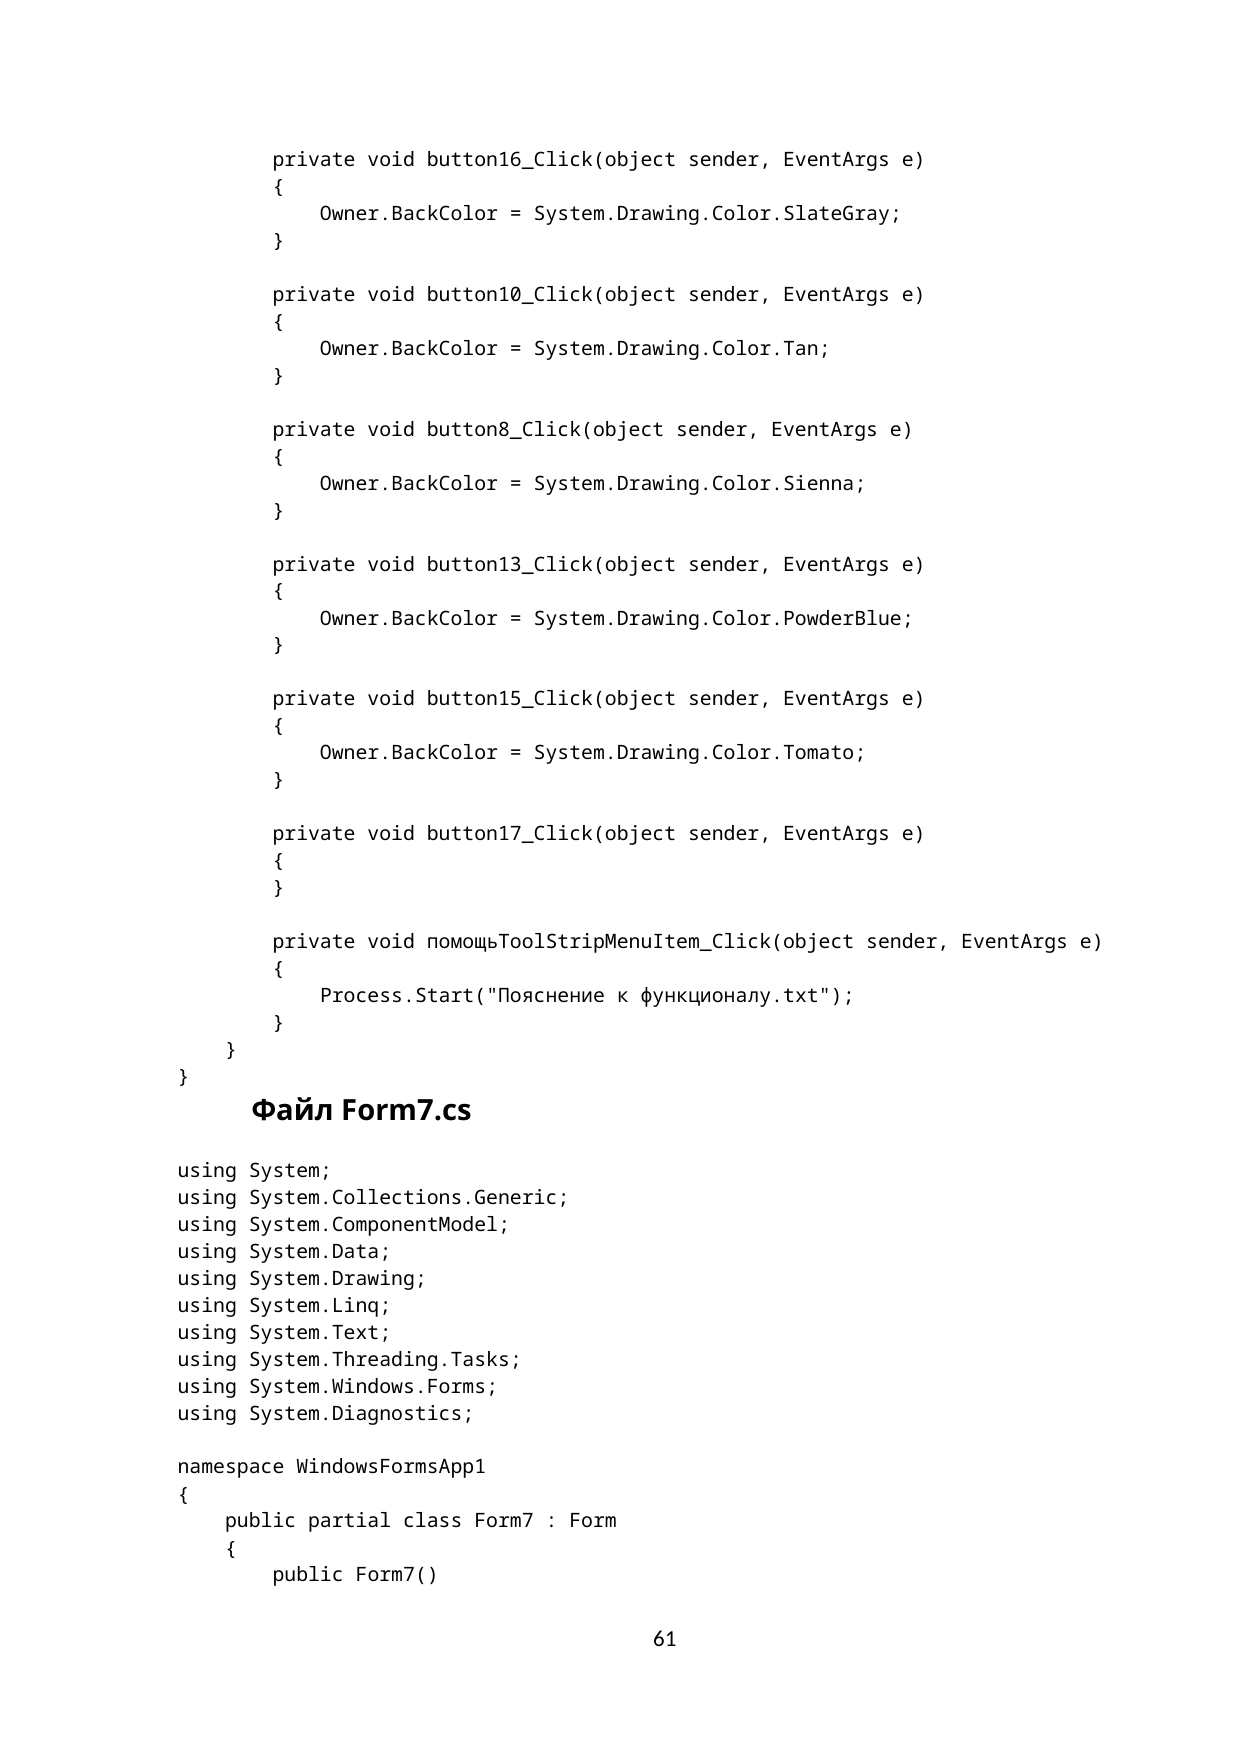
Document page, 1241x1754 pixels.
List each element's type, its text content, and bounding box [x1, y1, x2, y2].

text } [177, 873, 1152, 901]
text { [177, 442, 1152, 469]
text using System.Diagnostics; [177, 1399, 1152, 1426]
text public Form7() [177, 1561, 1152, 1588]
text private void button15_Click(object sender, EventArgs e) [177, 685, 1152, 712]
text using System.Collections.Generic; [177, 1183, 1152, 1210]
text { [177, 577, 1152, 604]
text public partial class Form7 : Form [177, 1507, 1152, 1534]
text using System.Drawing; [177, 1264, 1152, 1291]
text } [177, 496, 1152, 523]
text using System.Data; [177, 1237, 1152, 1264]
text } [177, 361, 1152, 388]
text Owner.BackColor = System.Drawing.Color.PowderBlue; [177, 604, 1152, 631]
text { [177, 954, 1152, 981]
text Owner.BackColor = System.Drawing.Color.SlateGray; [177, 199, 1152, 226]
text namespace WindowsFormsApp1 [177, 1453, 1152, 1480]
text { [177, 712, 1152, 739]
text { [177, 847, 1152, 873]
text Owner.BackColor = System.Drawing.Color.Sienna; [177, 469, 1152, 496]
text private void button13_Click(object sender, EventArgs e) [177, 550, 1152, 577]
text private void button17_Click(object sender, EventArgs e) [177, 819, 1152, 847]
text } [177, 766, 1152, 793]
text Process.Start("Пояснение к функционалу.txt"); [177, 981, 1152, 1008]
text { [177, 1534, 1152, 1561]
text { [177, 307, 1152, 334]
text Owner.BackColor = System.Drawing.Color.Tomato; [177, 739, 1152, 766]
text } [177, 1062, 1152, 1089]
text using System; [177, 1156, 1152, 1183]
text private void button8_Click(object sender, EventArgs e) [177, 415, 1152, 442]
text using System.Windows.Forms; [177, 1372, 1152, 1399]
text using System.Threading.Tasks; [177, 1345, 1152, 1372]
text private void button10_Click(object sender, EventArgs e) [177, 280, 1152, 307]
text Файл Form7.cs [177, 1089, 1152, 1129]
text private void помощьToolStripMenuItem_Click(object sender, EventArgs e) [177, 927, 1152, 954]
text { [177, 1480, 1152, 1507]
text } [177, 226, 1152, 253]
text private void button16_Click(object sender, EventArgs e) [177, 145, 1152, 172]
text using System.Text; [177, 1318, 1152, 1345]
text } [177, 1008, 1152, 1035]
text } [177, 1035, 1152, 1062]
text } [177, 631, 1152, 658]
text using System.ComponentModel; [177, 1210, 1152, 1237]
text { [177, 172, 1152, 199]
text using System.Linq; [177, 1291, 1152, 1318]
text Owner.BackColor = System.Drawing.Color.Tan; [177, 334, 1152, 361]
